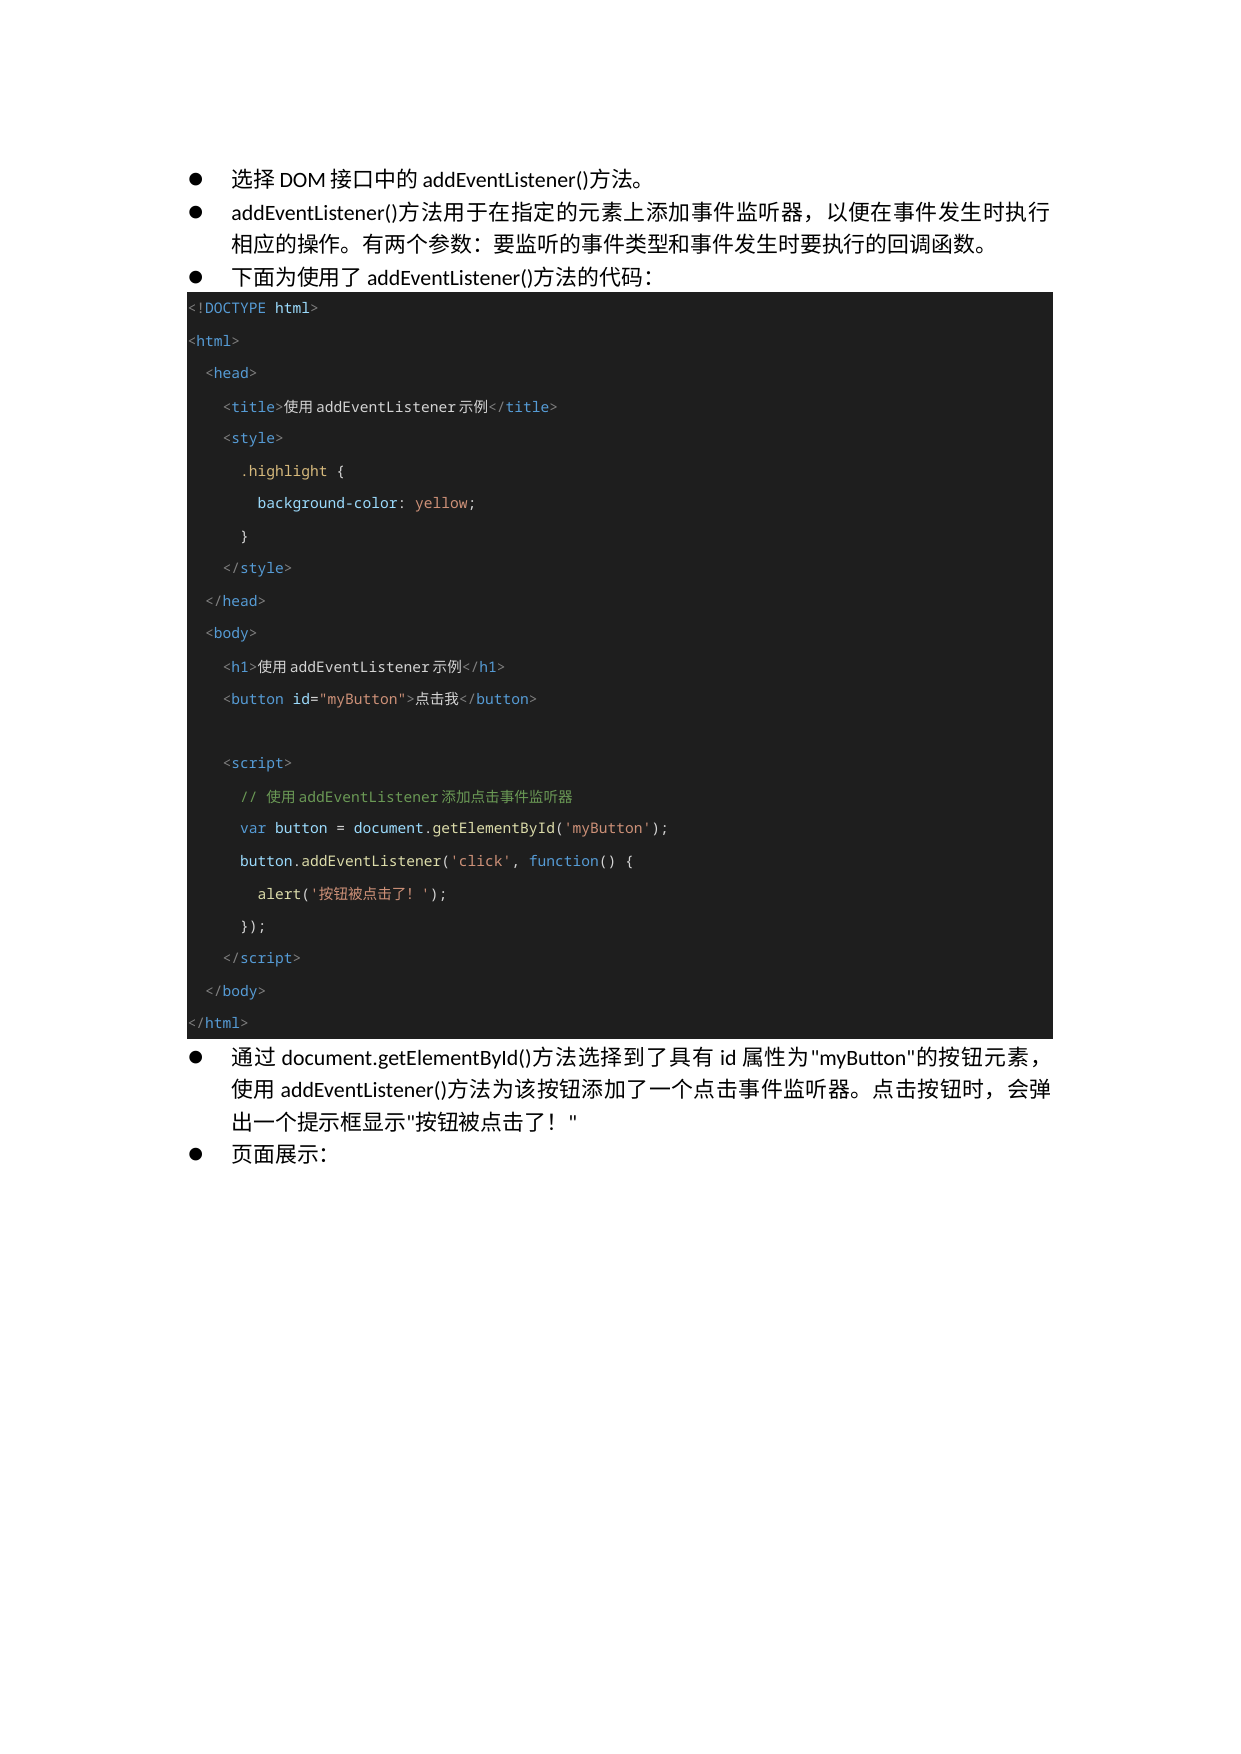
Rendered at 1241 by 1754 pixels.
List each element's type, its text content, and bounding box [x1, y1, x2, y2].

list 页面展示： [187, 1137, 1053, 1169]
text // 使用addEventListener添加点击事件监听器 [187, 779, 1053, 812]
list 选择DOM接口中的addEventListener()方法。 [187, 162, 1053, 194]
text <body> [187, 617, 1053, 649]
text background-color: yellow; [187, 487, 1053, 519]
text </script> [187, 942, 1053, 974]
text </body> [187, 974, 1053, 1007]
text <style> [187, 422, 1053, 454]
text .highlight { [187, 454, 1053, 487]
list 下面为使用了addEventListener()方法的代码： [187, 259, 1053, 292]
text <html> [187, 324, 1053, 357]
text <h1>使用addEventListener示例</h1> [187, 649, 1053, 682]
text <script> [187, 747, 1053, 779]
text alert('按钮被点击了！'); [187, 877, 1053, 909]
text <!DOCTYPE html> [187, 292, 1053, 324]
text button.addEventListener('click', function() { [187, 844, 1053, 877]
text } [187, 519, 1053, 552]
text <head> [187, 357, 1053, 389]
list addEventListener()方法用于在指定的元素上添加事件监听器，以便在事件发生时执行相应的操作。有两个参数：要监听的事件类型和事件发生时要执行的回调函数。 [187, 194, 1053, 259]
text <button id="myButton">点击我</button> [187, 682, 1053, 714]
text }); [187, 909, 1053, 942]
text <title>使用addEventListener示例</title> [187, 389, 1053, 422]
text </html> [187, 1007, 1053, 1039]
text </style> [187, 552, 1053, 584]
text var button = document.getElementById('myButton'); [187, 812, 1053, 844]
list 通过document.getElementById()方法选择到了具有id属性为"myButton"的按钮元素，使用addEventListener()方法为该按钮添加了一个点击事件监听器。点击按钮时，会弹出一个提示框显示"按钮被点击了！" [187, 1039, 1053, 1137]
text </head> [187, 584, 1053, 617]
